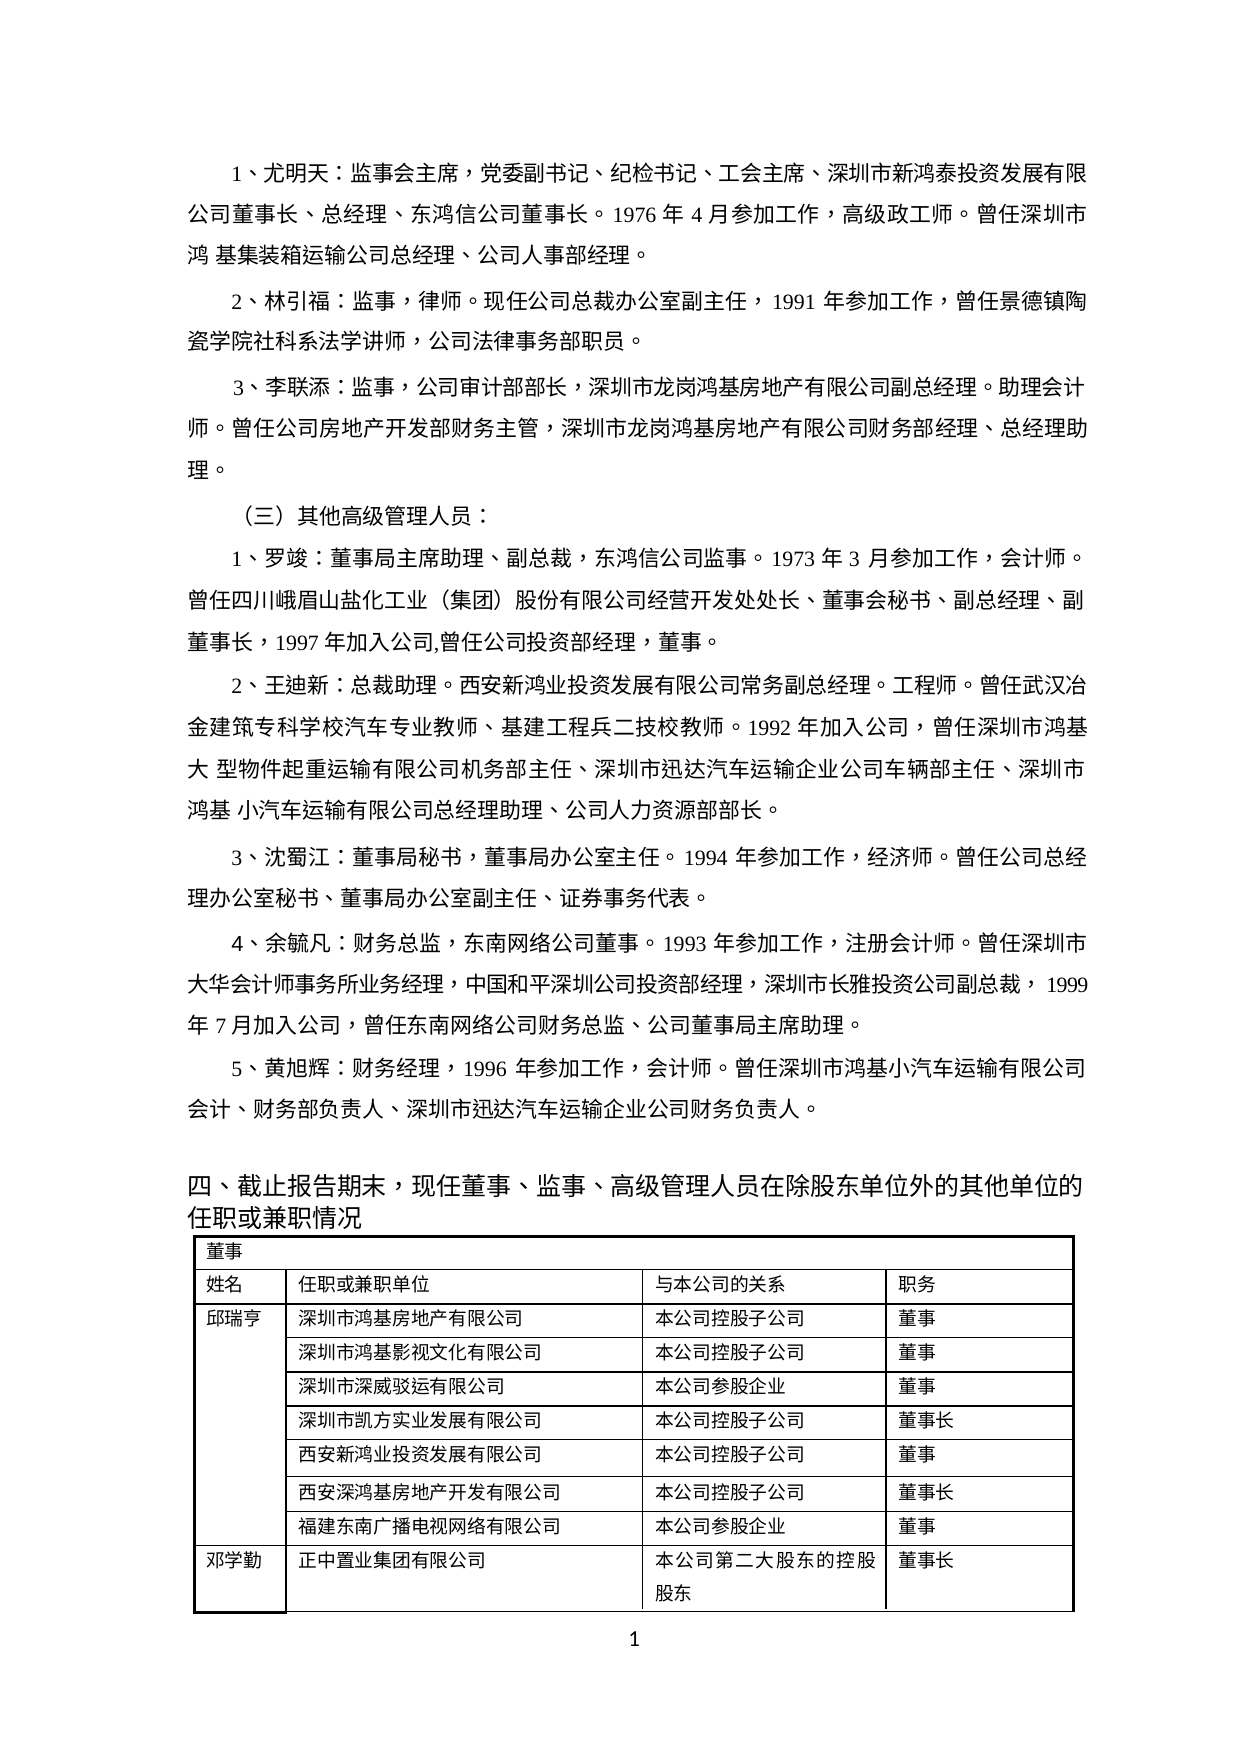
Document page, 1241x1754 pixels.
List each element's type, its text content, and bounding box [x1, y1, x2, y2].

table_cell 本公司控股子公司 [643, 1440, 885, 1476]
table_cell 董事长 [887, 1407, 1072, 1439]
table_cell 本公司参股企业 [643, 1373, 885, 1405]
text （三）其他高级管理人员： [231, 501, 1101, 530]
table_cell 董事 [887, 1338, 1072, 1371]
table_cell 深圳市深威驳运有限公司 [287, 1373, 642, 1405]
table_cell 董事 [887, 1440, 1072, 1476]
table_cell 本公司控股子公司 [643, 1477, 885, 1511]
table_cell 董事 [887, 1512, 1072, 1545]
text 1、罗竣：董事局主席助理、副总裁，东鸿信公司监事。1973 年 3 月参加工作，会计师。 曾任四川峨眉山盐化工业（集团）股份有限公司经营开发处处长、董事会秘书、副总经理、副 董事长，1997 年加入公司,曾任公司投资部经理，董事。 [187, 543, 1088, 657]
table_cell 董事长 [887, 1477, 1072, 1511]
table_cell 邱瑞亨 [196, 1305, 285, 1545]
table_cell 福建东南广播电视网络有限公司 [287, 1512, 642, 1545]
table_cell 本公司控股子公司 [643, 1407, 885, 1439]
text 4、余毓凡：财务总监，东南网络公司董事。1993 年参加工作，注册会计师。曾任深圳市 大华会计师事务所业务经理，中国和平深圳公司投资部经理，深圳市长雅投资公司副总裁，1999 年 7 月加入公司，曾任东南网络公司财务总监、公司董事局主席助理。 [187, 928, 1088, 1040]
table_cell 正中置业集团有限公司 [287, 1546, 642, 1611]
table_cell 任职或兼职单位 [287, 1270, 642, 1303]
text 3、李联添：监事，公司审计部部长，深圳市龙岗鸿基房地产有限公司副总经理。助理会计 师。曾任公司房地产开发部财务主管，深圳市龙岗鸿基房地产有限公司财务部经理、总经理助 理。 [187, 371, 1088, 484]
table_cell 职务 [887, 1270, 1072, 1303]
table_cell 本公司第二大股东的控股 股东 [643, 1546, 886, 1611]
table_cell 与本公司的关系 [643, 1270, 885, 1303]
text 1、尤明天：监事会主席，党委副书记、纪检书记、工会主席、深圳市新鸿泰投资发展有限 公司董事长、总经理、东鸿信公司董事长。1976 年 4 月参加工作，高级政工师。曾任深圳市鸿 基集装箱运输公司总经理、公司人事部经理。 [187, 158, 1088, 270]
table_cell 深圳市凯方实业发展有限公司 [287, 1407, 642, 1439]
table_cell 本公司控股子公司 [643, 1305, 885, 1337]
table_cell 董事 [887, 1373, 1072, 1405]
text 2、王迪新：总裁助理。西安新鸿业投资发展有限公司常务副总经理。工程师。曾任武汉冶 金建筑专科学校汽车专业教师、基建工程兵二技校教师。1992 年加入公司，曾任深圳市鸿基大 型物件起重运输有限公司机务部主任、深圳市迅达汽车运输企业公司车辆部主任、深圳市鸿基 小汽车运输有限公司总经理助理、公司人力资源部部长。 [187, 671, 1088, 825]
text 3、沈蜀江：董事局秘书，董事局办公室主任。1994 年参加工作，经济师。曾任公司总经 理办公室秘书、董事局办公室副主任、证券事务代表。 [187, 841, 1088, 912]
table_cell 西安深鸿基房地产开发有限公司 [287, 1477, 642, 1511]
table_cell 深圳市鸿基影视文化有限公司 [287, 1338, 642, 1371]
table_cell 本公司参股企业 [643, 1512, 885, 1545]
text 5、黄旭辉：财务经理，1996 年参加工作，会计师。曾任深圳市鸿基小汽车运输有限公司 会计、财务部负责人、深圳市迅达汽车运输企业公司财务负责人。 [187, 1053, 1088, 1124]
table_cell 邓学勤 [196, 1546, 285, 1611]
table_cell 深圳市鸿基房地产有限公司 [287, 1305, 642, 1337]
text 2、林引福：监事，律师。现任公司总裁办公室副主任，1991 年参加工作，曾任景德镇陶 瓷学院社科系法学讲师，公司法律事务部职员。 [187, 286, 1088, 356]
table_cell 本公司控股子公司 [643, 1338, 885, 1371]
table_cell 董事长 [886, 1546, 1072, 1611]
table_cell 西安新鸿业投资发展有限公司 [287, 1440, 642, 1476]
subtitle 四、截止报告期末，现任董事、监事、高级管理人员在除股东单位外的其他单位的 任职或兼职情况 [187, 1169, 1101, 1234]
table_header 董事 [196, 1238, 1072, 1269]
table_cell 董事 [887, 1305, 1072, 1337]
table_cell 姓名 [196, 1270, 285, 1303]
